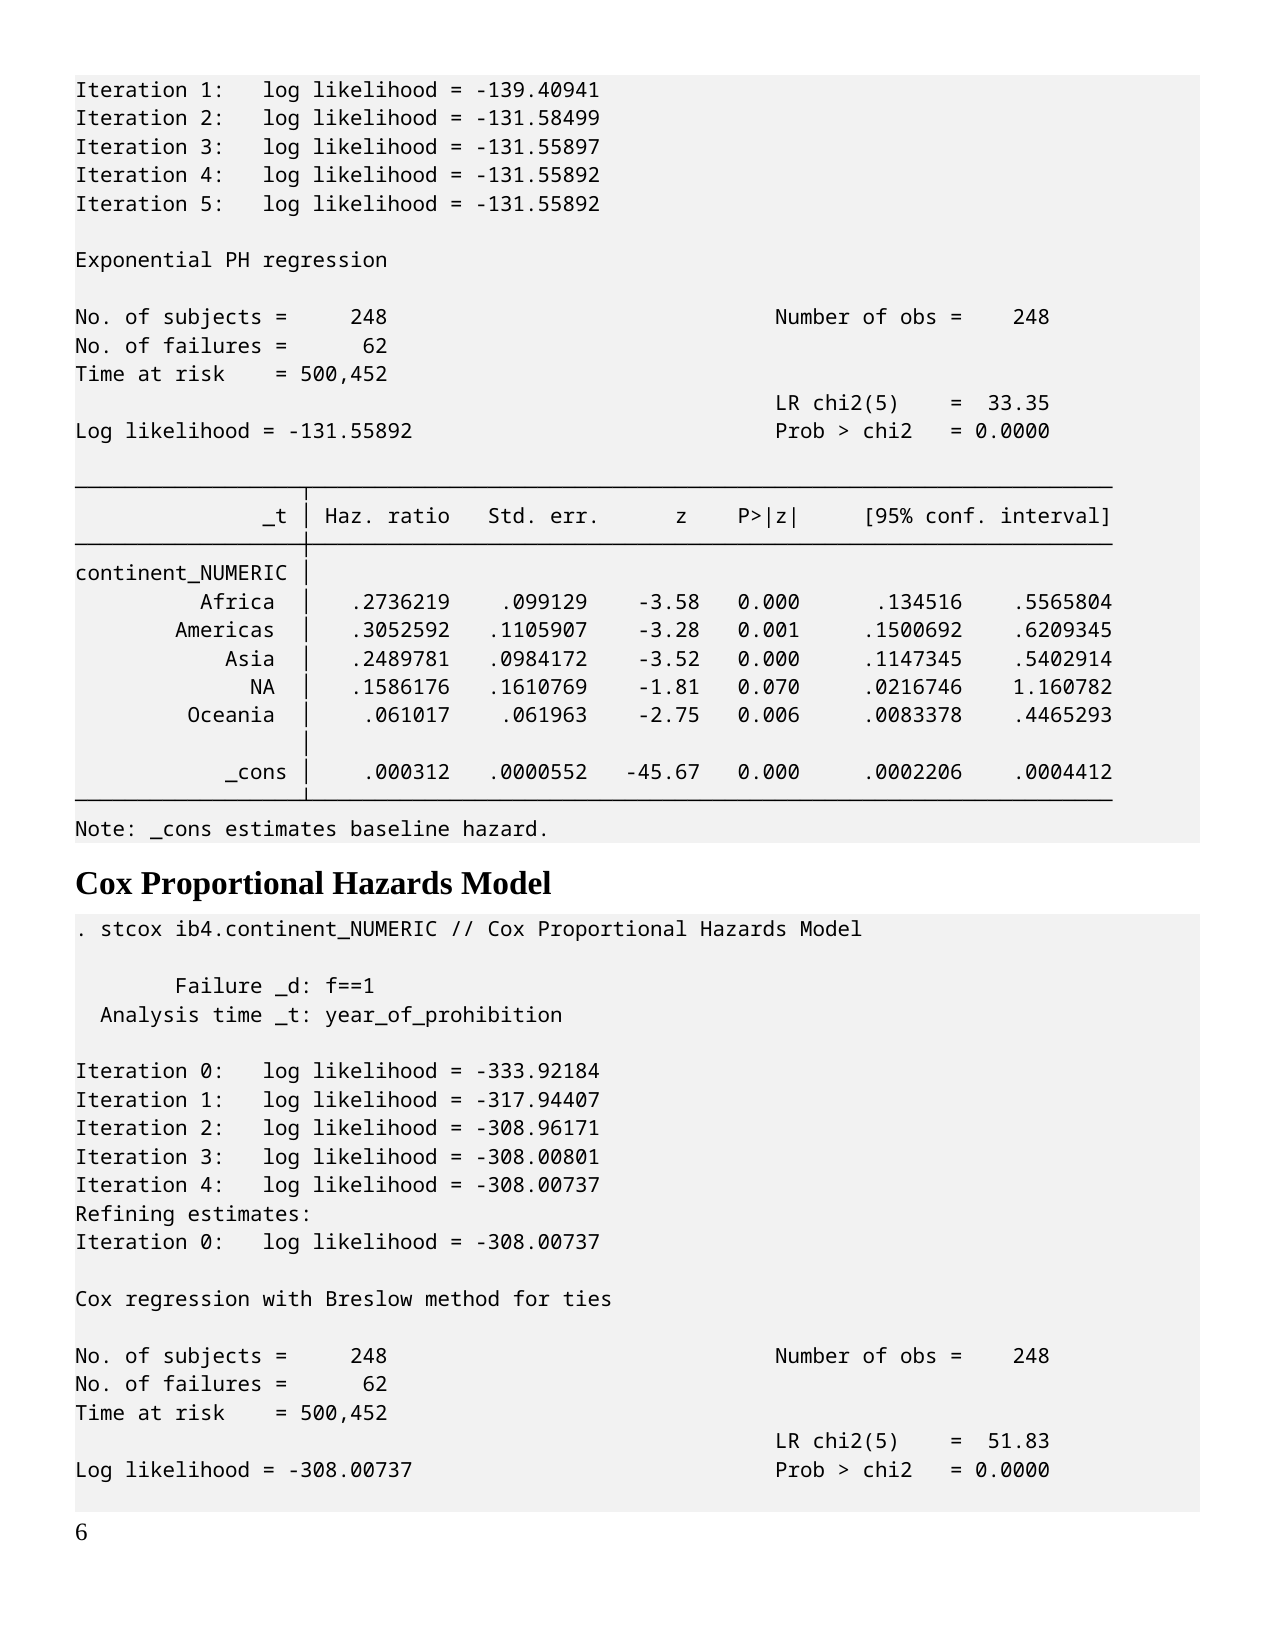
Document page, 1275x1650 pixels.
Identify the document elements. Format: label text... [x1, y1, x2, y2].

subtitle Cox Proportional Hazards Model [75, 864, 1200, 902]
